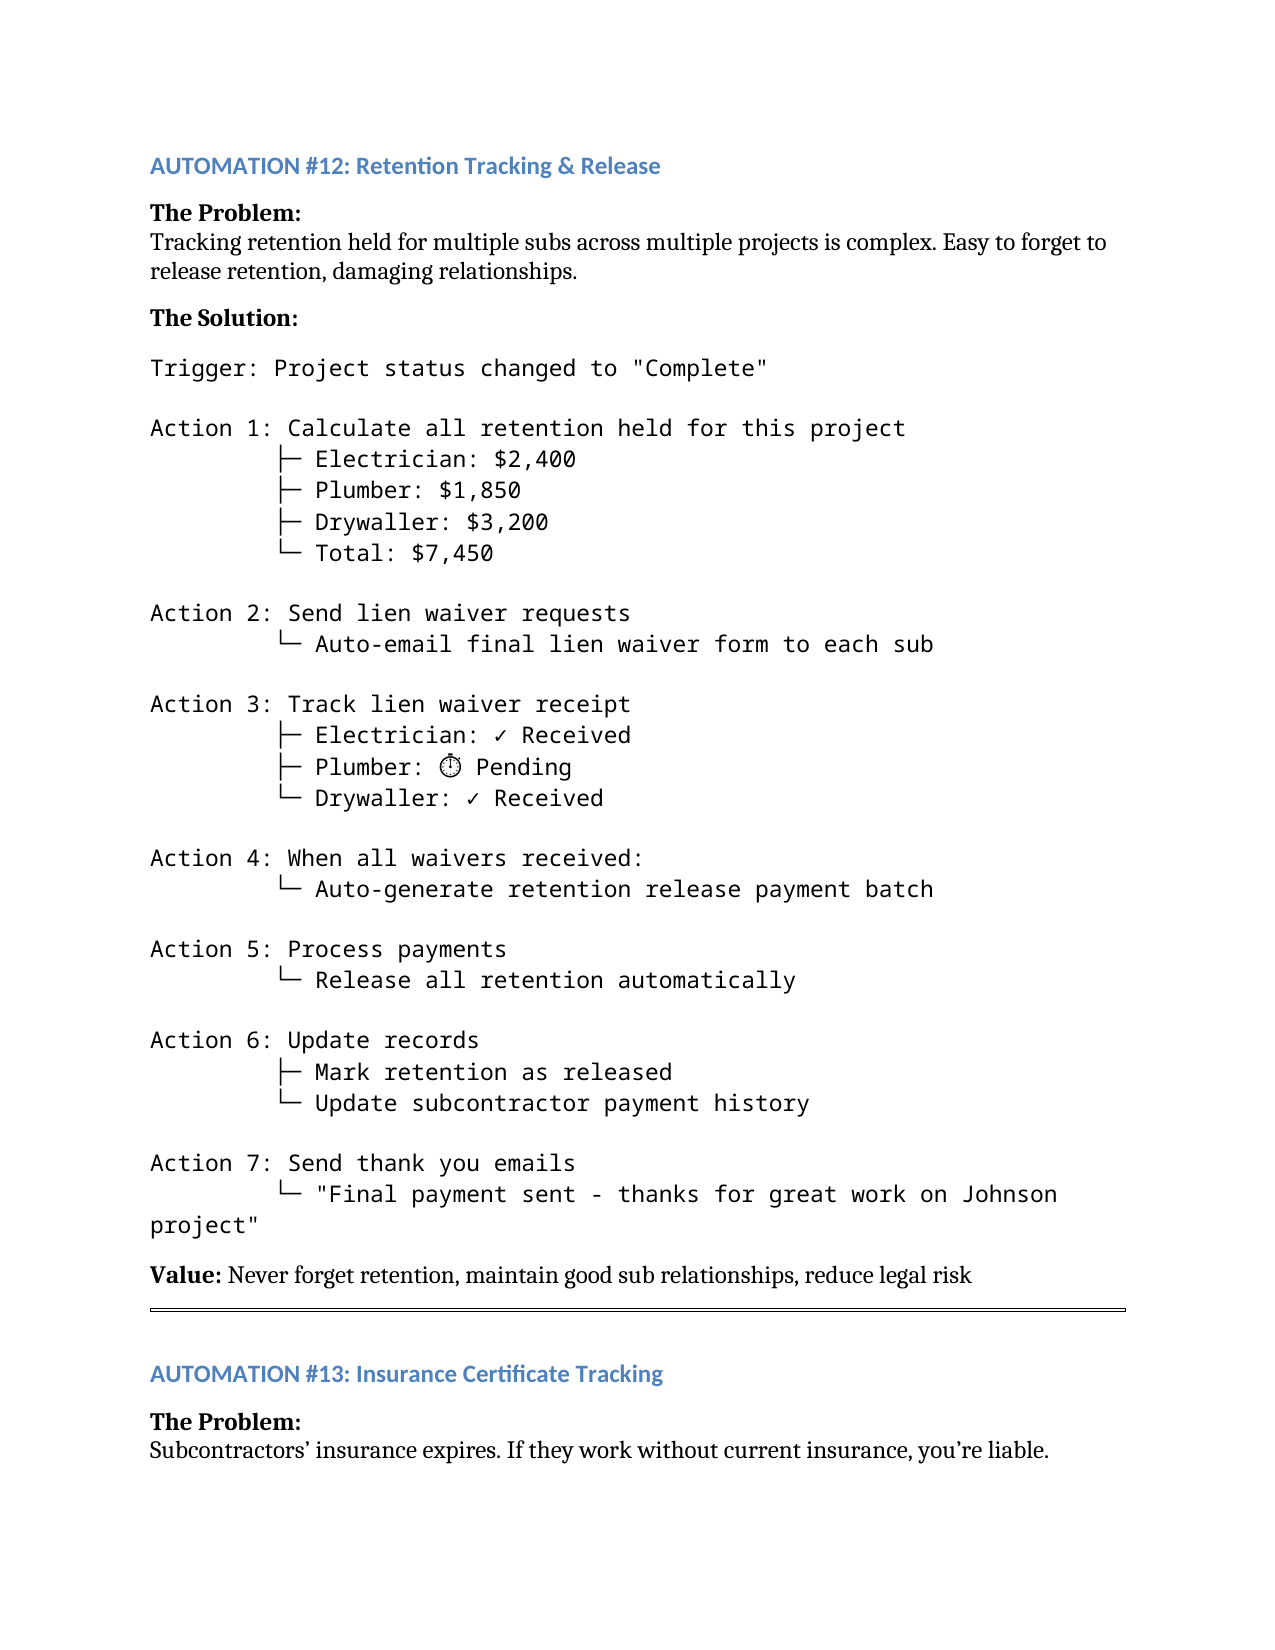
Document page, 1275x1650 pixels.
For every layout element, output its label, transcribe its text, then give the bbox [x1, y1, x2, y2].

subtitle AUTOMATION #13: Insurance Certificate Tracking [150, 1358, 1125, 1389]
text Value: Never forget retention, maintain good sub relationships, reduce legal risk [150, 1261, 1125, 1290]
subtitle AUTOMATION #12: Retention Tracking & Release [150, 150, 1125, 181]
text Trigger: Project status changed to "Complete" Action 1: Calculate all retention held for this project ├─ Electrician: $2,400 ├─ Plumber: $1,850 ├─ Drywaller: $3,200 └─ Total: $7,450 Action 2: Send lien waiver requests └─ Auto-email final lien waiver form to each sub Action 3: Track lien waiver receipt ├─ Electrician: ✓ Received ├─ Plumber: ⏱ Pending └─ Drywaller: ✓ Received Action 4: When all waivers received: └─ Auto-generate retention release payment batch Action 5: Process payments └─ Release all retention automatically Action 6: Update records ├─ Mark retention as released └─ Update subcontractor payment history Action 7: Send thank you emails └─ "Final payment sent - thanks for great work on Johnson project" [150, 352, 1125, 1241]
text The Problem: Tracking retention held for multiple subs across multiple projects is complex. Easy to forget to release retention, damaging relationships. [150, 199, 1125, 286]
text The Solution: [150, 304, 1125, 333]
text The Problem: Subcontractors’ insurance expires. If they work without current insurance, you’re liable. [150, 1408, 1125, 1465]
